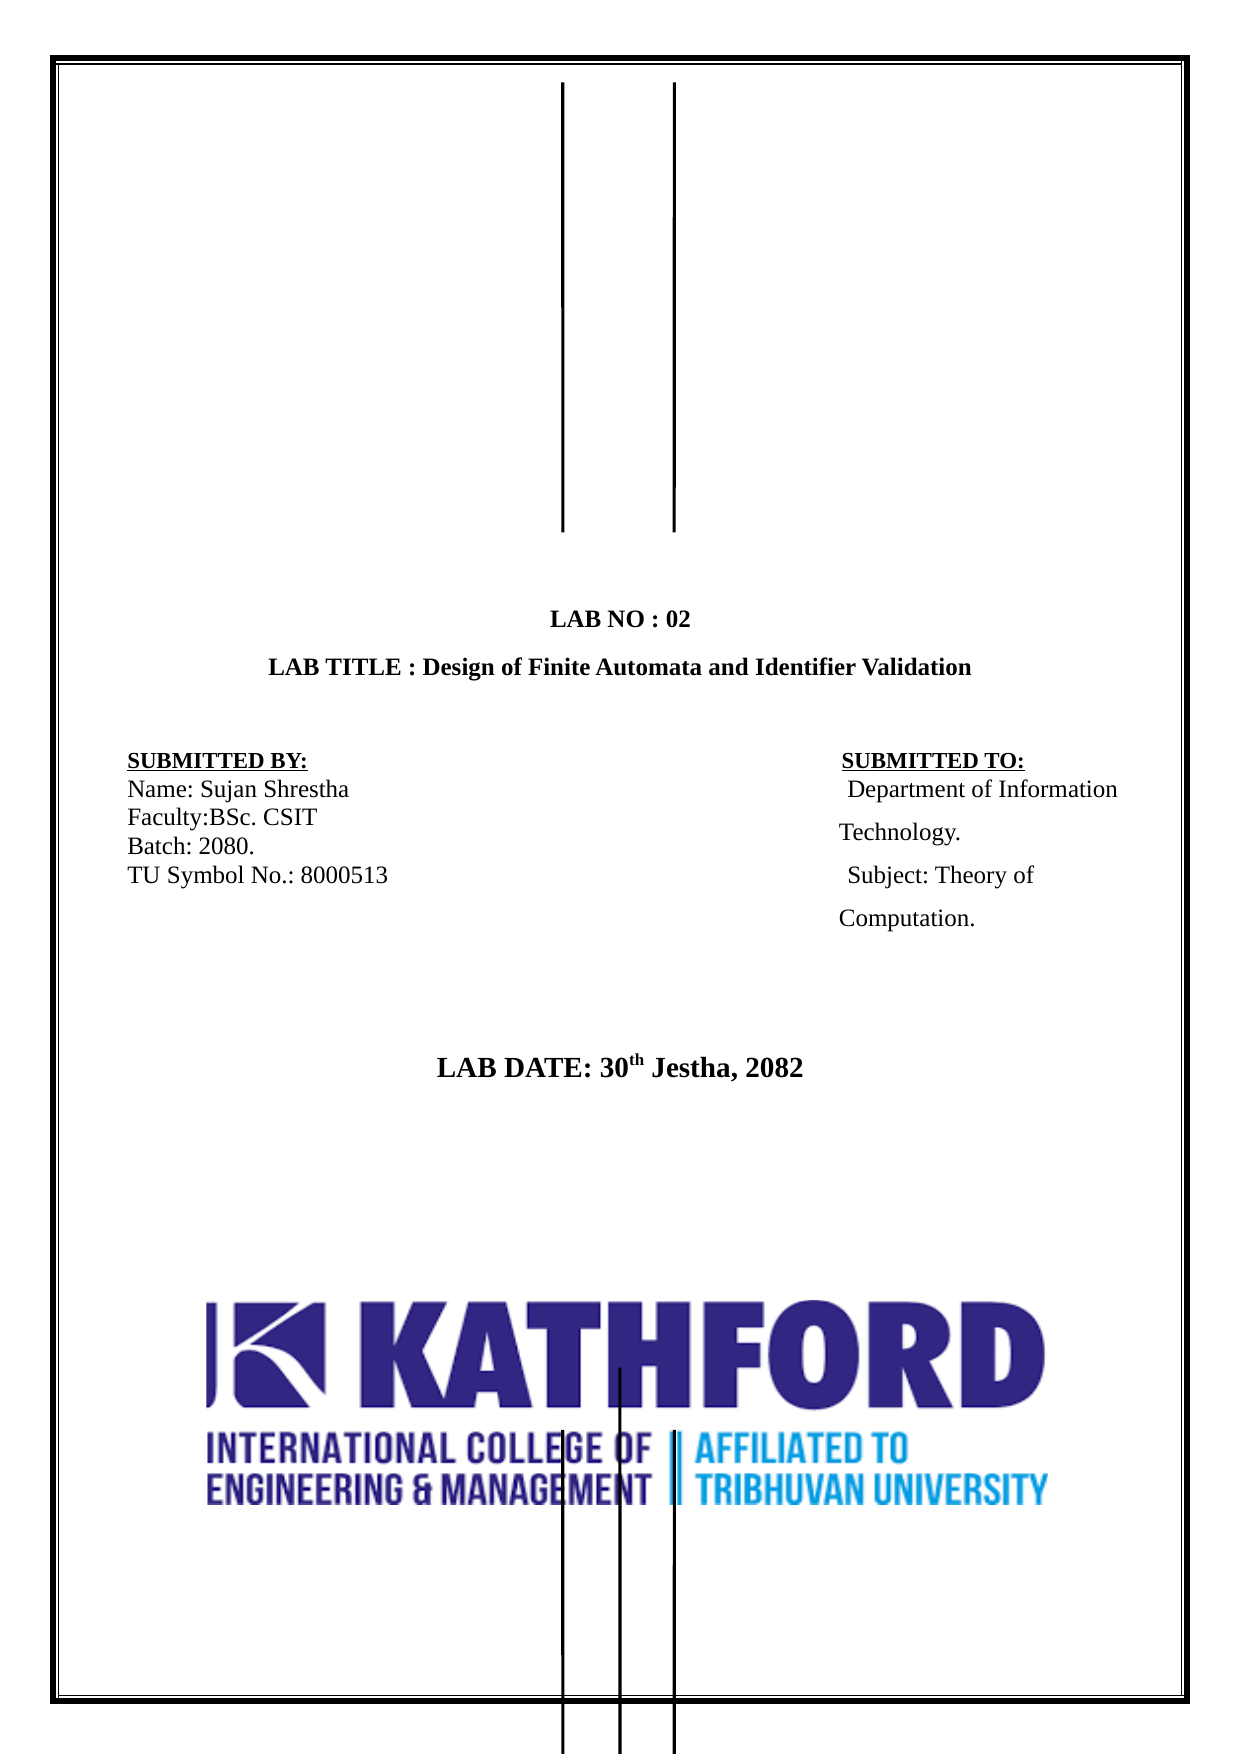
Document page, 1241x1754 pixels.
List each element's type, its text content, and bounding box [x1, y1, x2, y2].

table_header SUBMITTED BY: Name: Sujan Shrestha Faculty:BSc. CSIT Batch: 2080. TU Symbol No.: 8000513 [116, 748, 820, 997]
text LAB TITLE : Design of Finite Automata and Identifier Validation [150, 652, 1090, 681]
picture [206, 1300, 1048, 1505]
text LAB NO : 02 [150, 604, 1090, 633]
text LAB DATE: 30th Jestha, 2082 [150, 1050, 1090, 1083]
table_header SUBMITTED TO: Department of Information Technology. Subject: Theory of Computation. [820, 748, 1139, 997]
